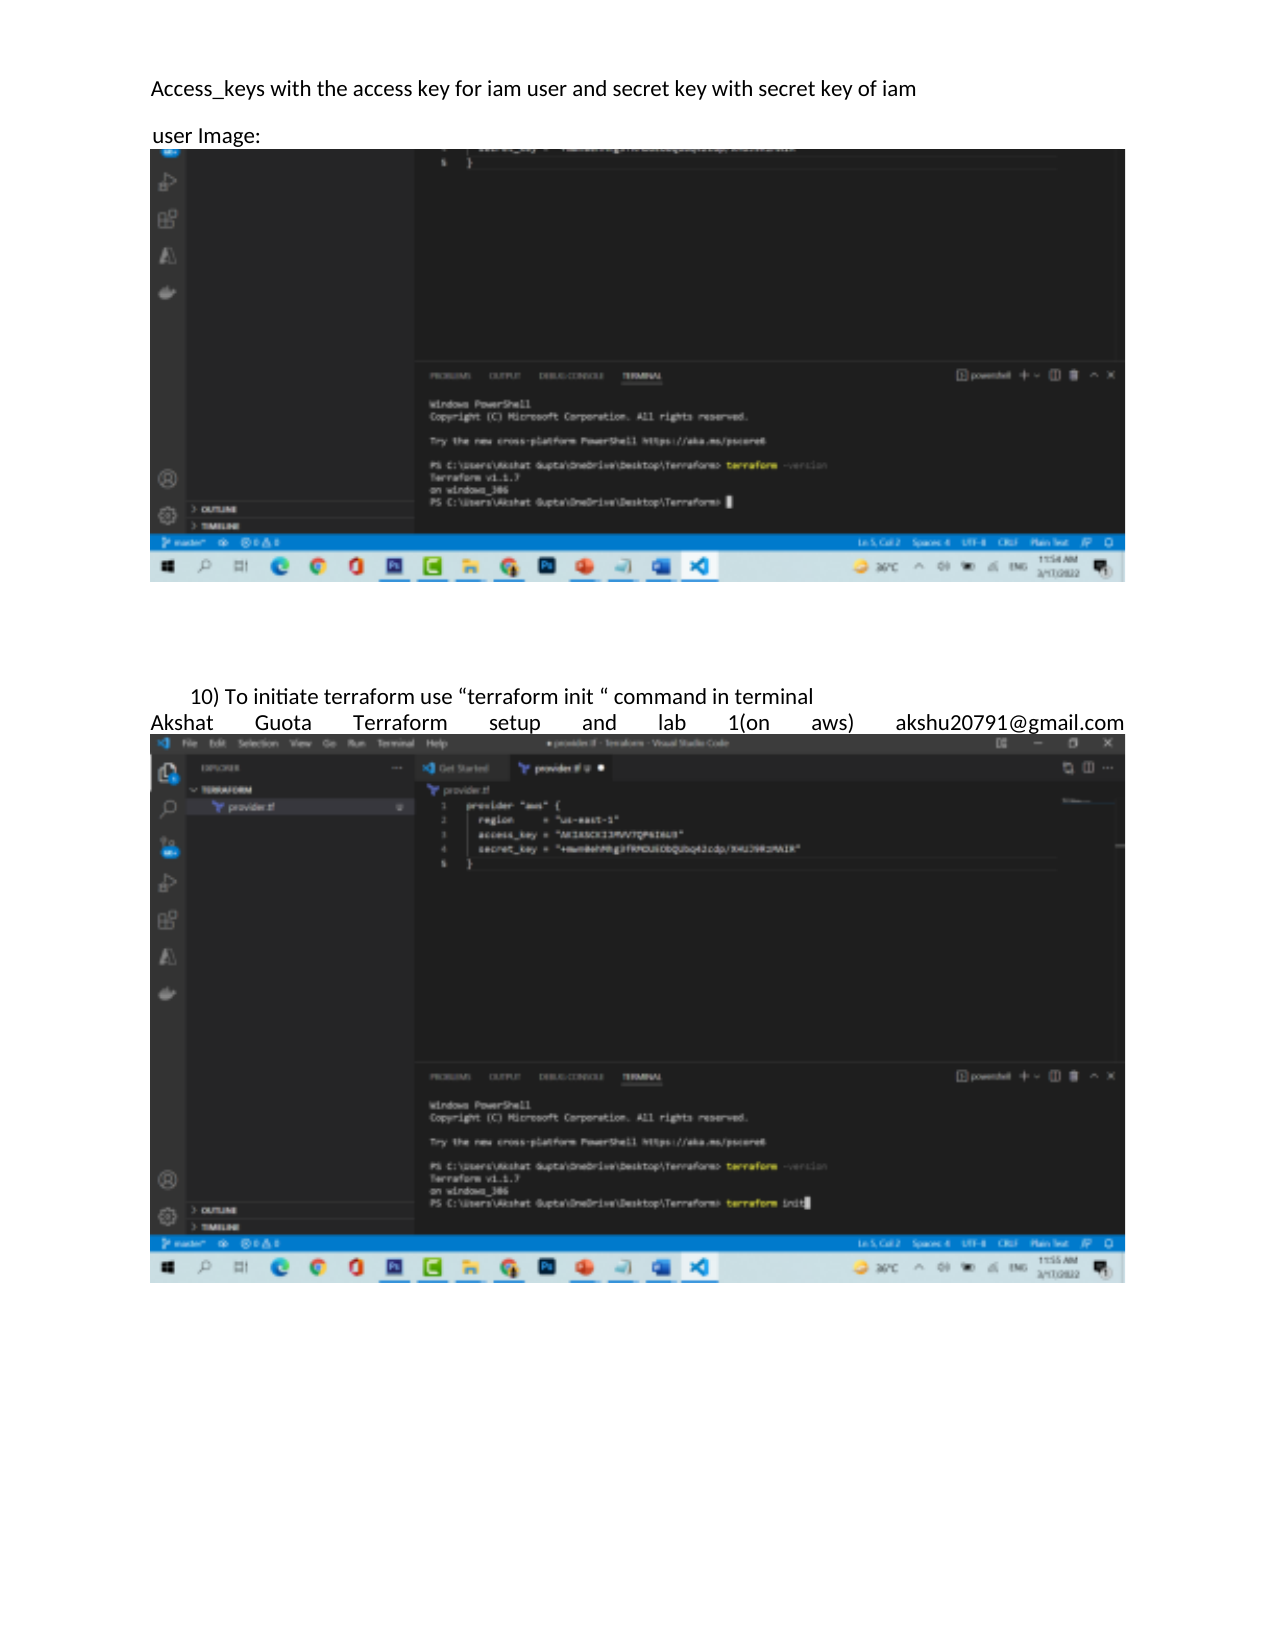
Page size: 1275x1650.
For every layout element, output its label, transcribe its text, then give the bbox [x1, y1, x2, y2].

picture [150, 734, 1125, 1283]
text 10) To initiate terraform use “terraform init “ command in terminal [150, 582, 1125, 710]
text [150, 710, 1126, 1283]
picture [150, 149, 1125, 582]
text Access_keys with the access key for iam user and secret key with secret key of iam user Image: [151, 74, 963, 149]
